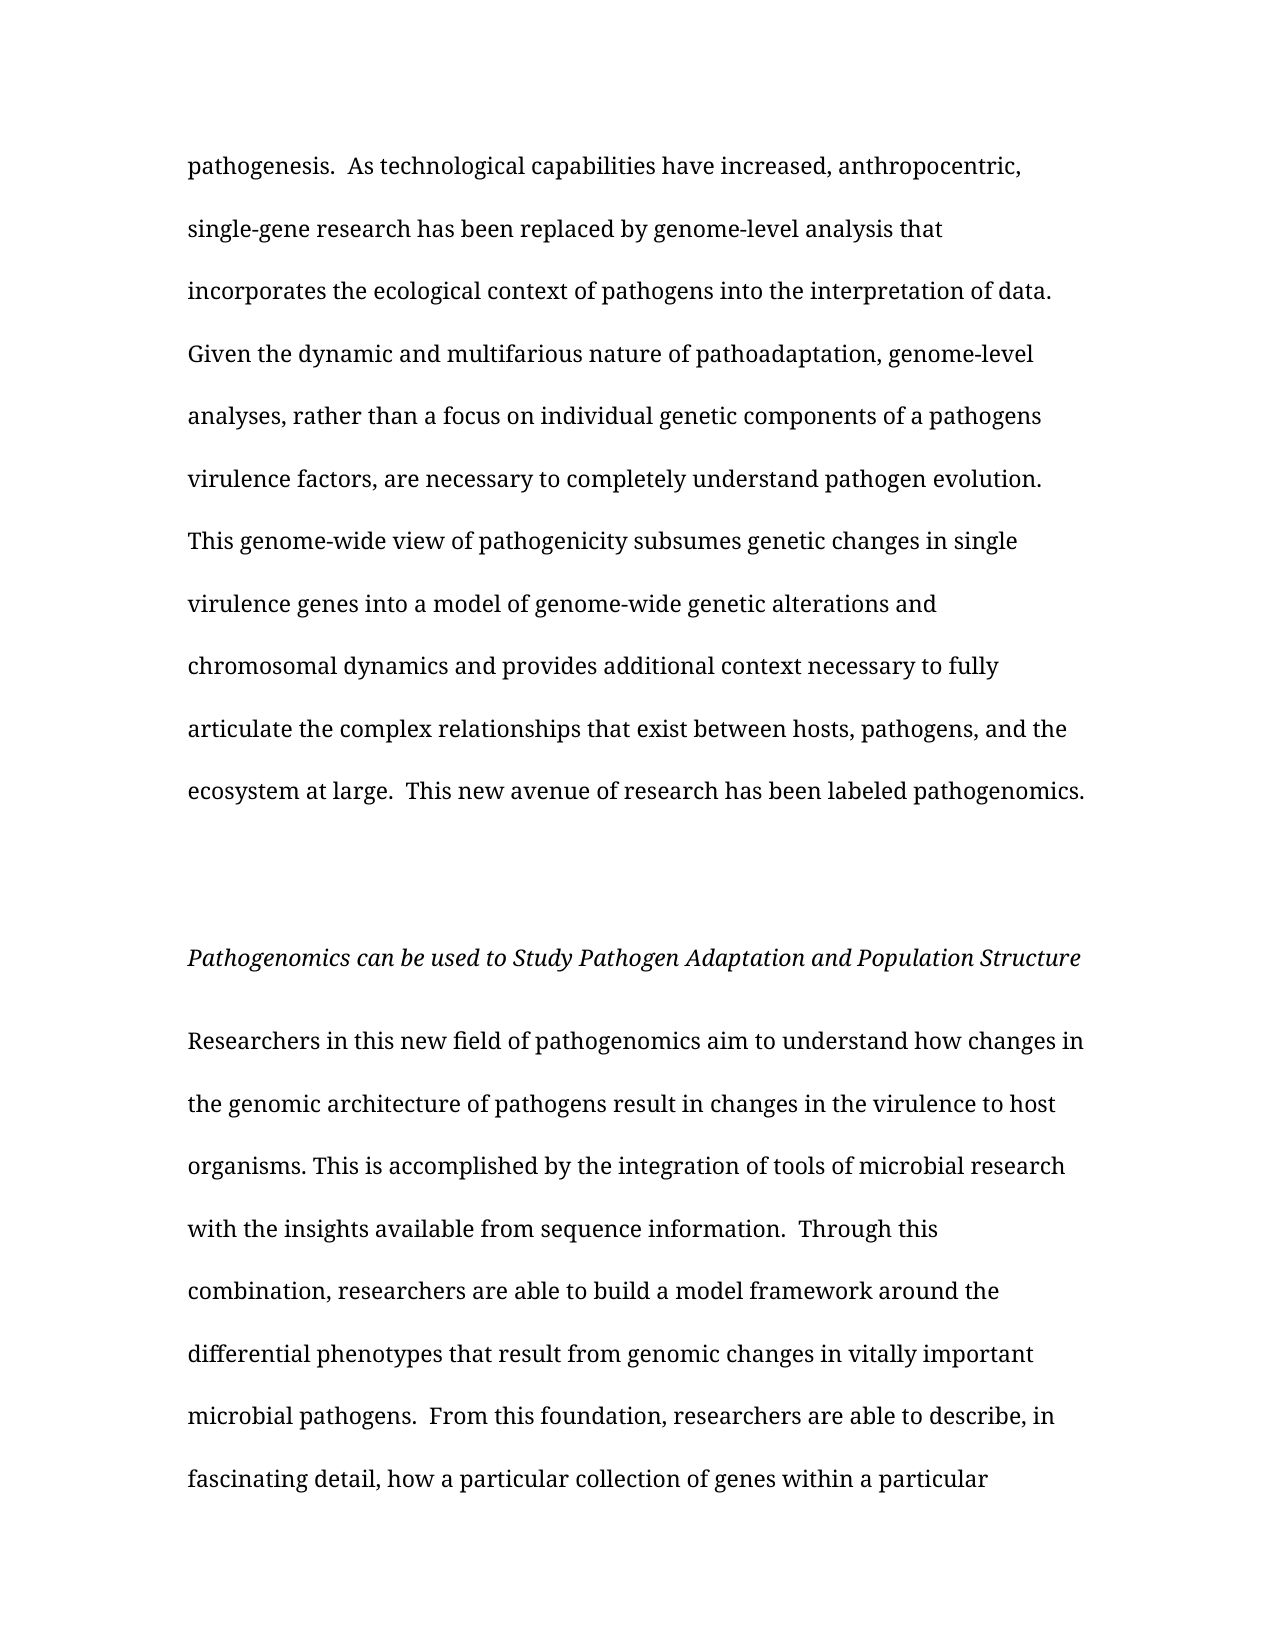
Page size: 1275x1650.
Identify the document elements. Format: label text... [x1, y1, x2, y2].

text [187, 150, 1087, 806]
text Pathogenomics can be used to Study Pathogen Adaptation and Population Structure [187, 942, 1087, 973]
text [187, 1025, 1087, 1494]
